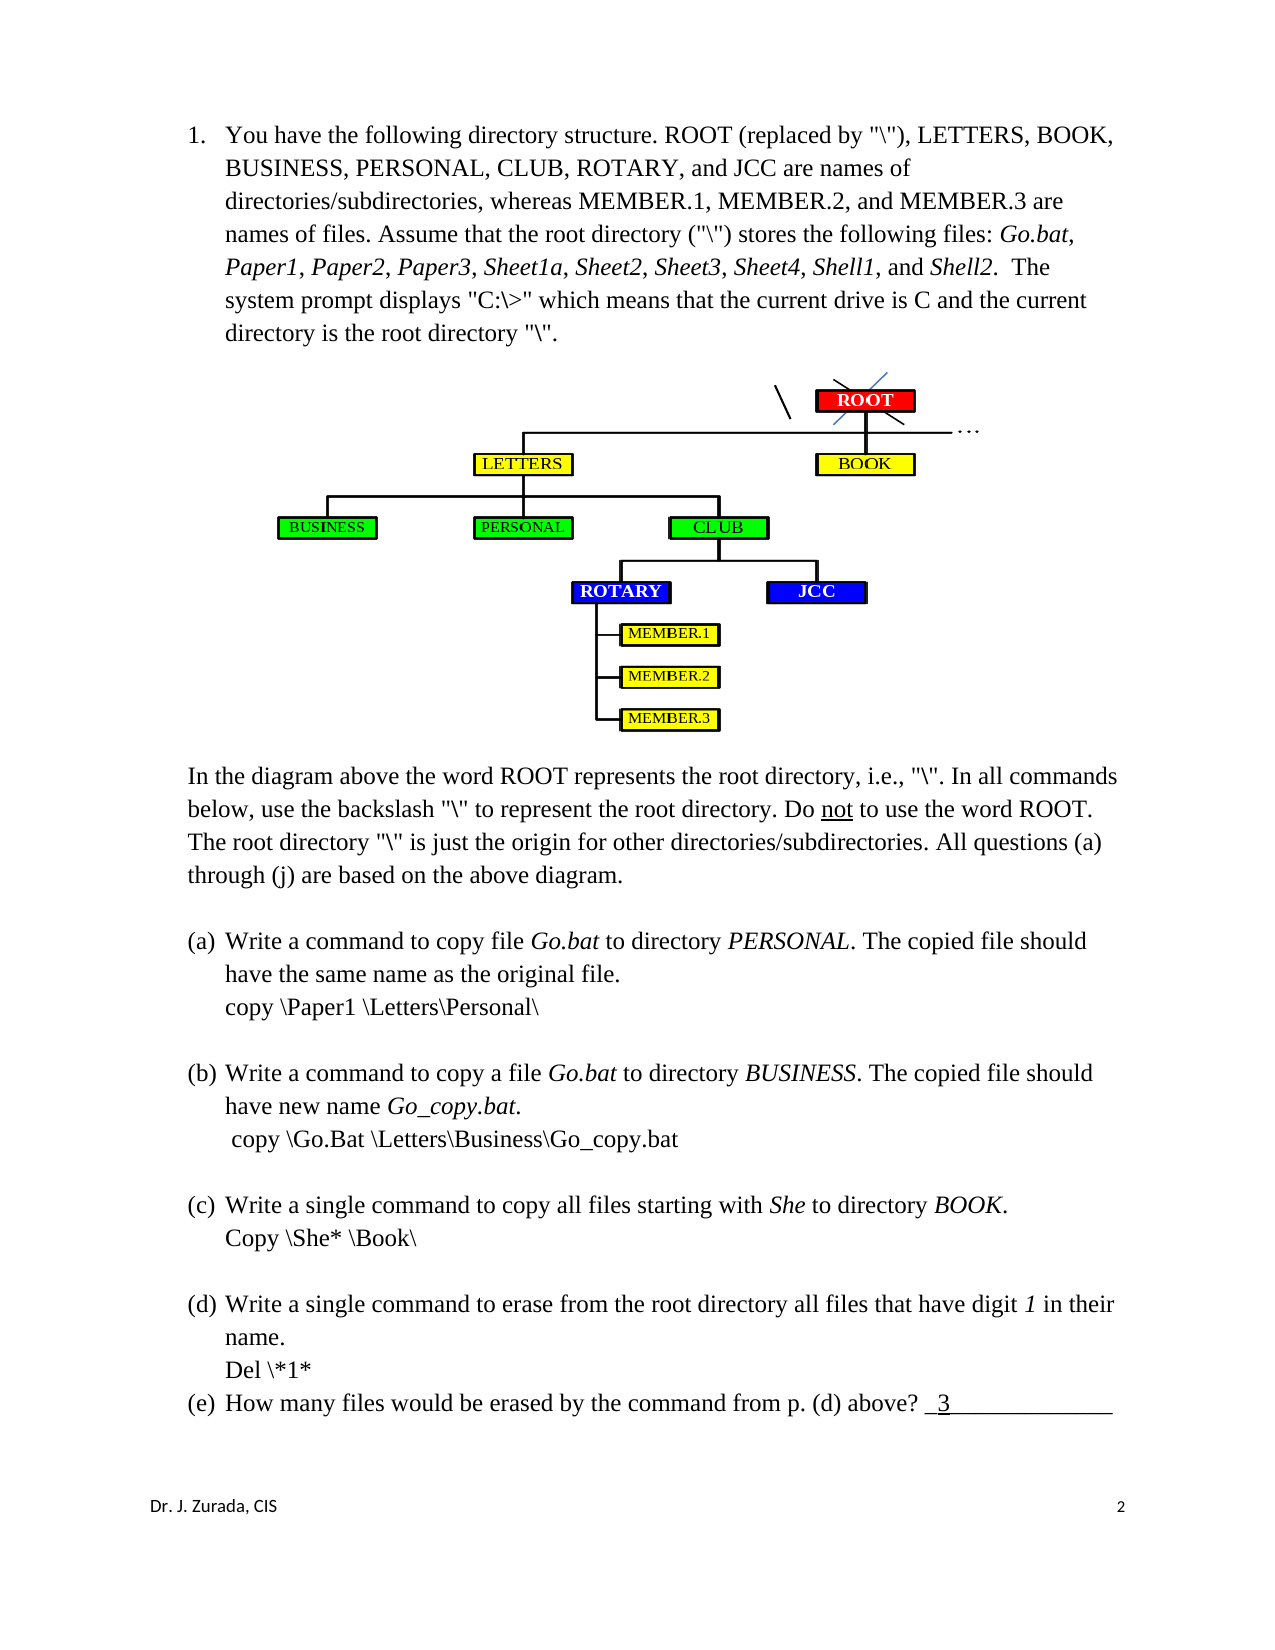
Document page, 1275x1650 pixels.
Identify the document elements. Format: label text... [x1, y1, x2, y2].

list Copy \She* \Book\ [225, 1223, 1125, 1252]
list Write a single command to copy all files starting with She to directory BOOK. [187, 1190, 1125, 1219]
list Write a command to copy a file Go.bat to directory BUSINESS. The copied file should have new name Go_copy.bat. [187, 1058, 1125, 1120]
list You have the following directory structure. ROOT (replaced by "\"), LETTERS, BOOK, BUSINESS, PERSONAL, CLUB, ROTARY, and JCC are names of directories/subdirectories, whereas MEMBER.1, MEMBER.2, and MEMBER.3 are names of files. Assume that the root directory ("\") stores the following files: Go.bat, Paper1, Paper2, Paper3, Sheet1a, Sheet2, Sheet3, Sheet4, Shell1, and Shell2. The system prompt displays "C:\>" which means that the current drive is C and the current directory is the root directory "\". [187, 120, 1125, 347]
list Del \*1* [225, 1356, 1125, 1384]
list copy \Paper1 \Letters\Personal\ [225, 992, 1125, 1021]
list In the diagram above the word ROOT represents the root directory, i.e., "\". In all commands below, use the backslash "\" to represent the root directory. Do not to use the word ROOT. The root directory "\" is just the origin for other directories/subdirectories. All questions (a) through (j) are based on the above diagram. [187, 761, 1125, 889]
list How many files would be erased by the command from p. (d) above? _3_____________ [187, 1388, 1125, 1417]
list copy \Go.Bat \Letters\Business\Go_copy.bat [225, 1124, 1125, 1153]
list Write a single command to erase from the root directory all files that have digit 1 in their name. [187, 1289, 1125, 1351]
list Write a command to copy file Go.bat to directory PERSONAL. The copied file should have the same name as the original file. [187, 926, 1125, 988]
